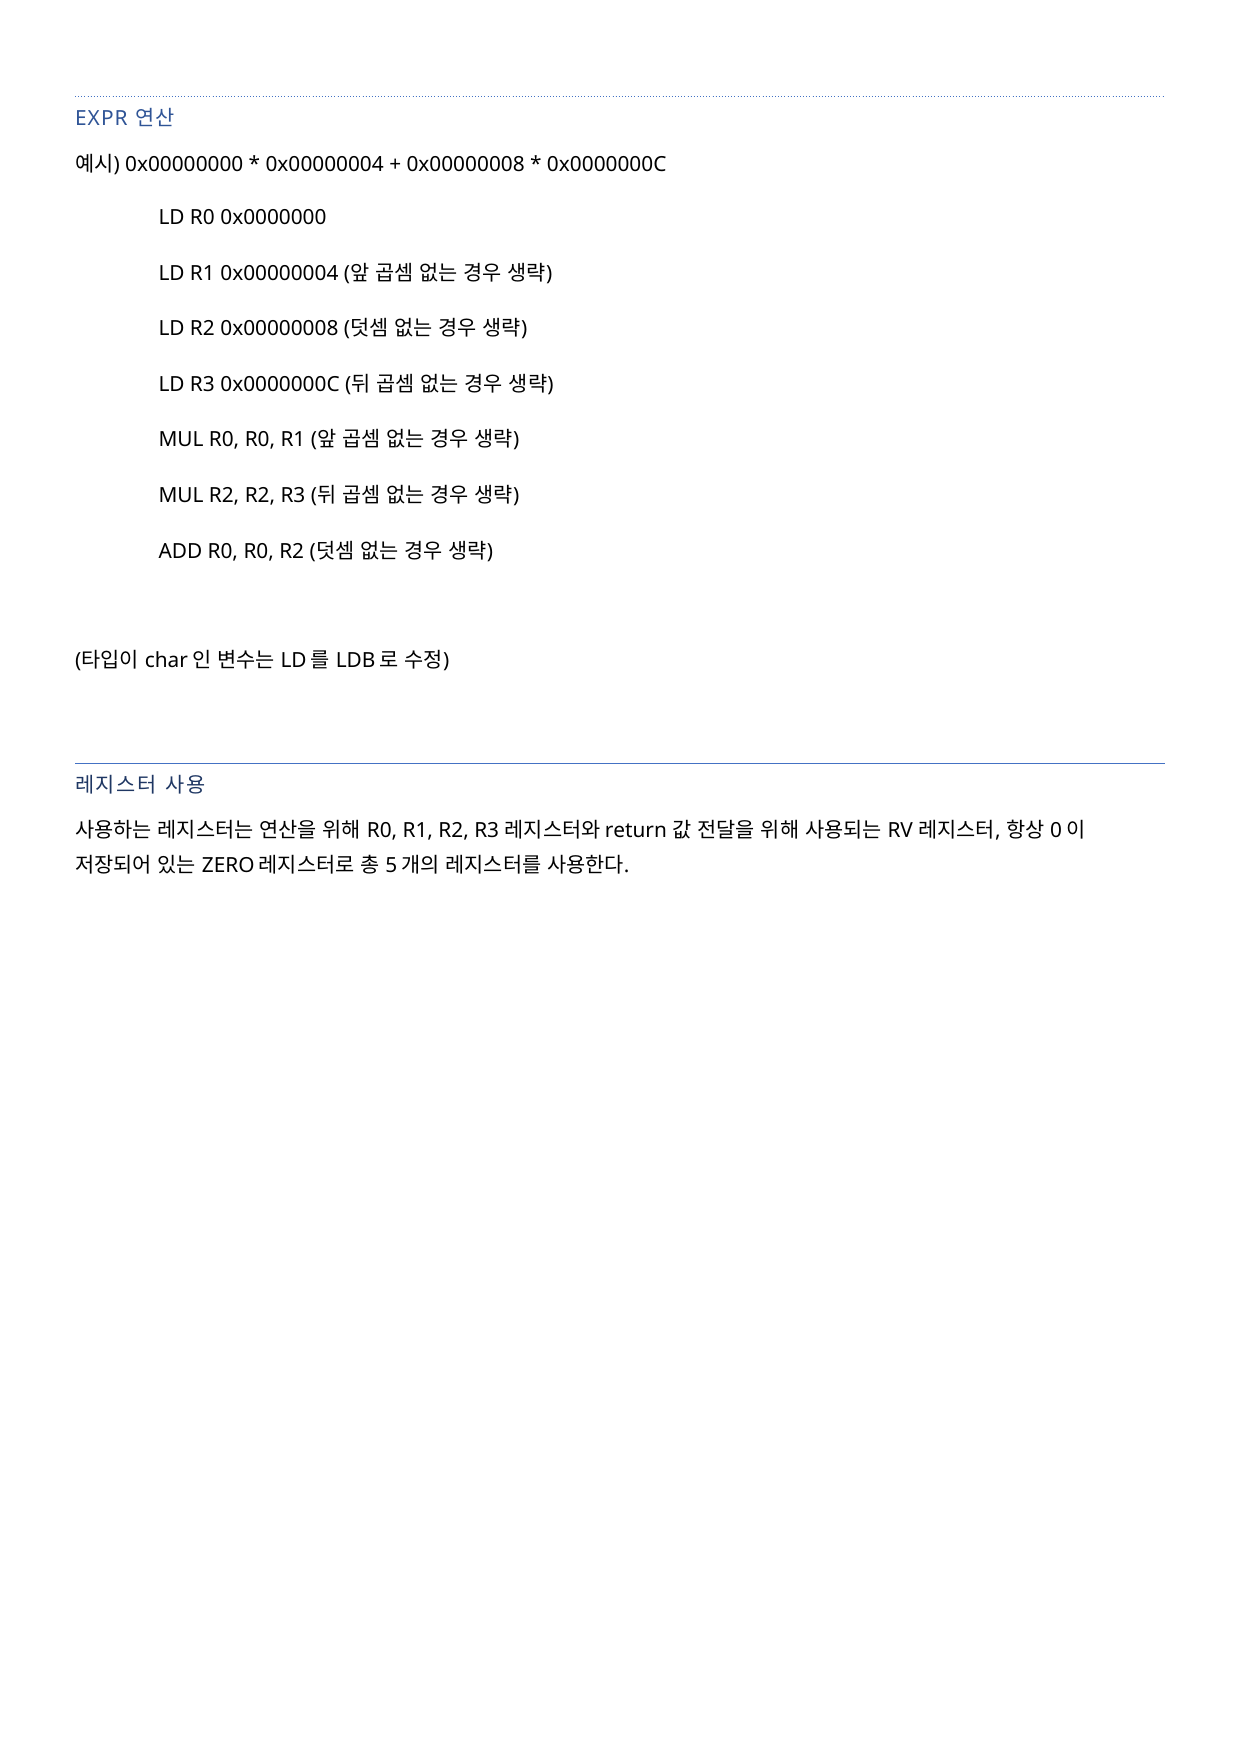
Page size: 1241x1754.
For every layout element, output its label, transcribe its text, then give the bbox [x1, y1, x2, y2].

text 사용하는 레지스터는 연산을 위해 R0, R1, R2, R3 레지스터와return 값 전달을 위해 사용되는 RV 레지스터, 항상 0이 저장되어 있는 ZERO레지스터로 총 5개의 레지스터를 사용한다. [75, 813, 1165, 878]
text LD R3 0x0000000C (뒤 곱셈 없는 경우 생략) [75, 367, 1165, 397]
text LD R2 0x00000008 (덧셈 없는 경우 생략) [75, 311, 1165, 342]
text ADD R0, R0, R2 (덧셈 없는 경우 생략) [75, 534, 1165, 564]
subtitle expr 연산 [75, 96, 1165, 132]
text 예시) 0x00000000 * 0x00000004 + 0x00000008 * 0x0000000C [75, 147, 1165, 177]
text MUL R0, R0, R1 (앞 곱셈 없는 경우 생략) [75, 423, 1165, 453]
text (타입이 char인 변수는 LD를 LDB로 수정) [75, 643, 1165, 673]
text LD R1 0x00000004 (앞 곱셈 없는 경우 생략) [75, 256, 1165, 286]
subtitle 레지스터 사용 [75, 764, 1165, 798]
text LD R0 0x0000000 [75, 202, 1165, 231]
text MUL R2, R2, R3 (뒤 곱셈 없는 경우 생략) [75, 478, 1165, 509]
